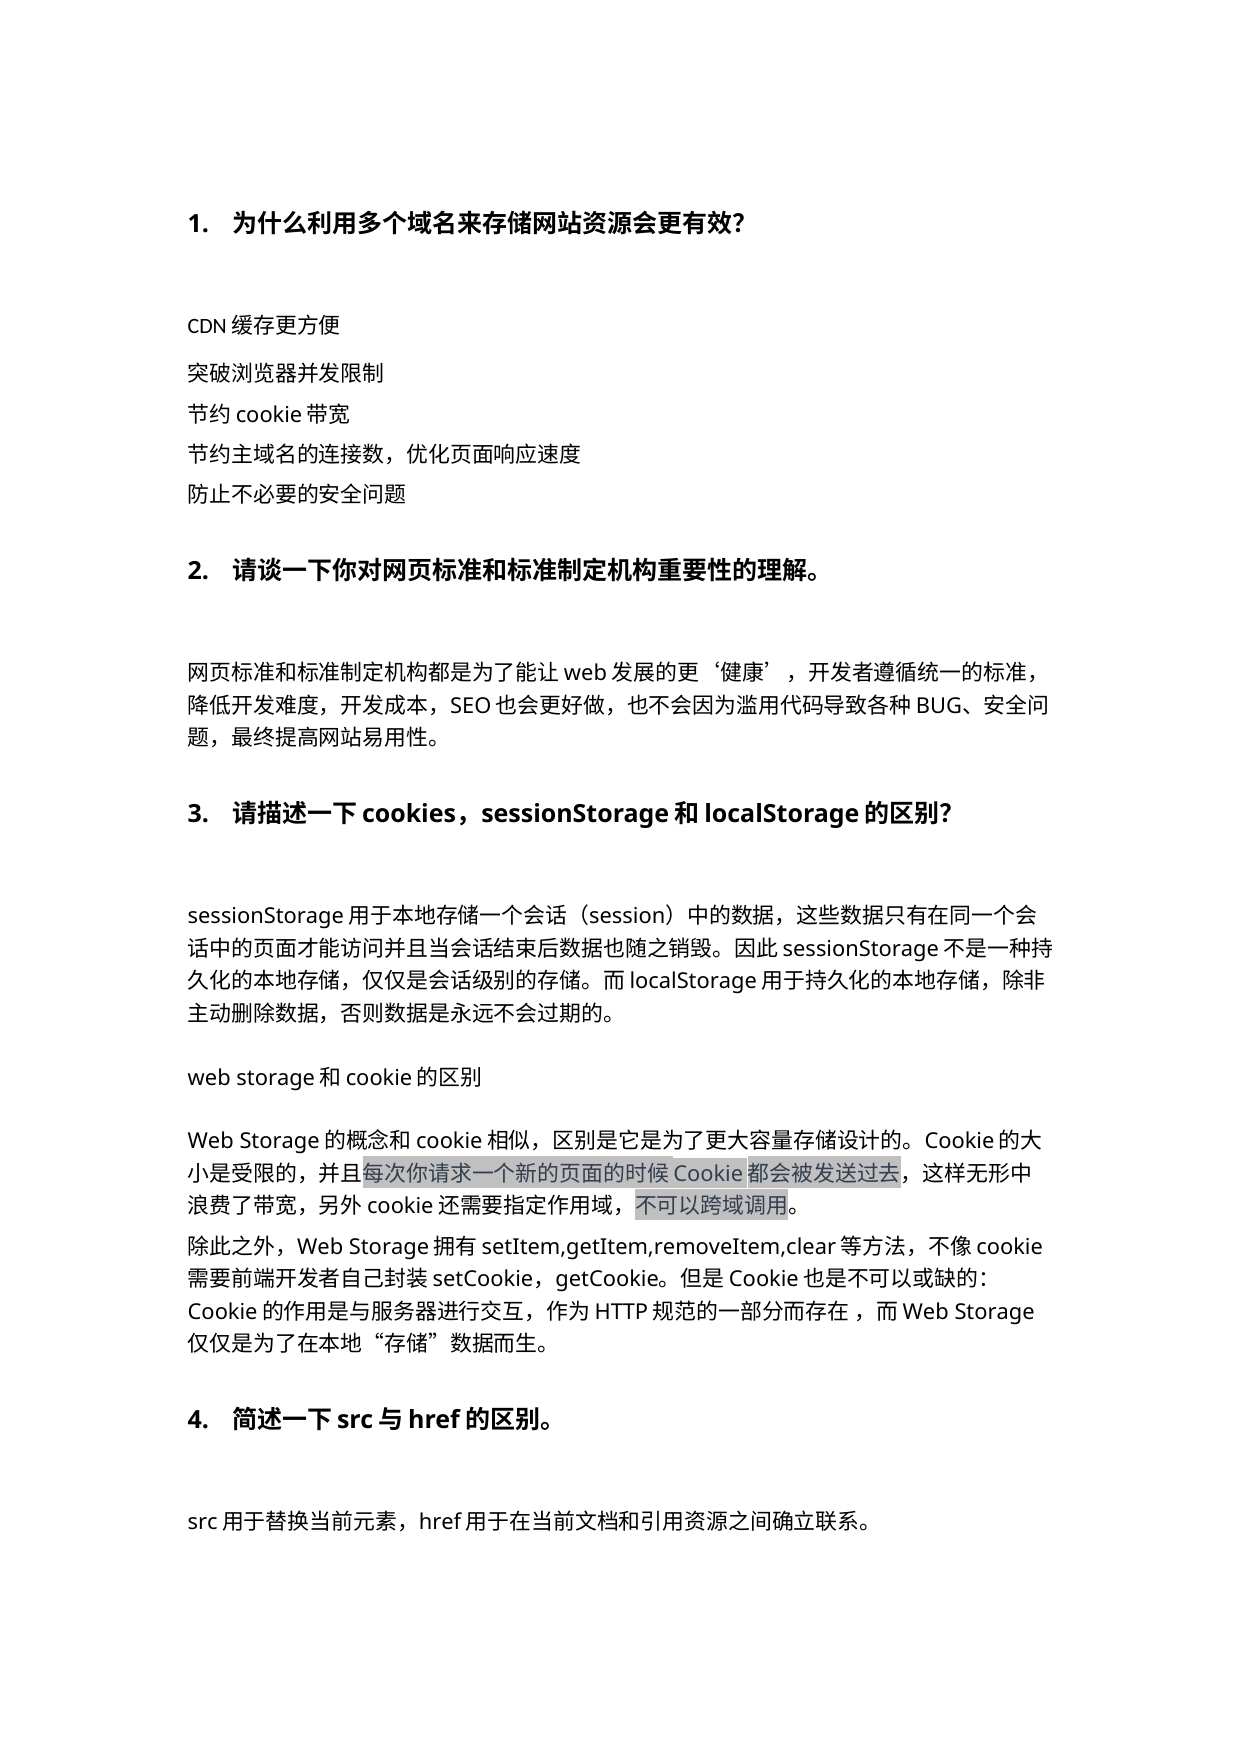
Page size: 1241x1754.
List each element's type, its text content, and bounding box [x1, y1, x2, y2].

text sessionStorage用于本地存储一个会话（session）中的数据，这些数据只有在同一个会话中的页面才能访问并且当会话结束后数据也随之销毁。因此sessionStorage不是一种持久化的本地存储，仅仅是会话级别的存储。而localStorage用于持久化的本地存储，除非主动删除数据，否则数据是永远不会过期的。 [187, 898, 1053, 1028]
text 节约主域名的连接数，优化页面响应速度 [187, 437, 1053, 469]
text src用于替换当前元素，href用于在当前文档和引用资源之间确立联系。 [187, 1504, 1053, 1537]
text Web Storage的概念和cookie相似，区别是它是为了更大容量存储设计的。Cookie的大小是受限的，并且每次你请求一个新的页面的时候Cookie都会被发送过去，这样无形中浪费了带宽，另外cookie还需要指定作用域，不可以跨域调用。 [187, 1123, 1053, 1221]
text 节约cookie带宽 [187, 396, 1053, 429]
subtitle 简述一下src与href的区别。 [187, 1386, 1053, 1451]
subtitle 为什么利用多个域名来存储网站资源会更有效？ [187, 189, 1053, 254]
text 网页标准和标准制定机构都是为了能让web发展的更‘健康’，开发者遵循统一的标准，降低开发难度，开发成本，SEO也会更好做，也不会因为滥用代码导致各种BUG、安全问题，最终提高网站易用性。 [187, 655, 1053, 752]
subtitle 请描述一下cookies，sessionStorage和localStorage的区别？ [187, 779, 1053, 844]
text 防止不必要的安全问题 [187, 477, 1053, 509]
text CDN缓存更方便 [187, 308, 1053, 340]
text 除此之外，Web Storage拥有setItem,getItem,removeItem,clear等方法，不像cookie需要前端开发者自己封装setCookie，getCookie。但是Cookie也是不可以或缺的：Cookie的作用是与服务器进行交互，作为HTTP规范的一部分而存在 ，而Web Storage仅仅是为了在本地“存储”数据而生。 [187, 1228, 1053, 1358]
text web storage和cookie的区别 [187, 1059, 1053, 1092]
text 突破浏览器并发限制 [187, 356, 1053, 388]
subtitle 请谈一下你对网页标准和标准制定机构重要性的理解。 [187, 536, 1053, 601]
